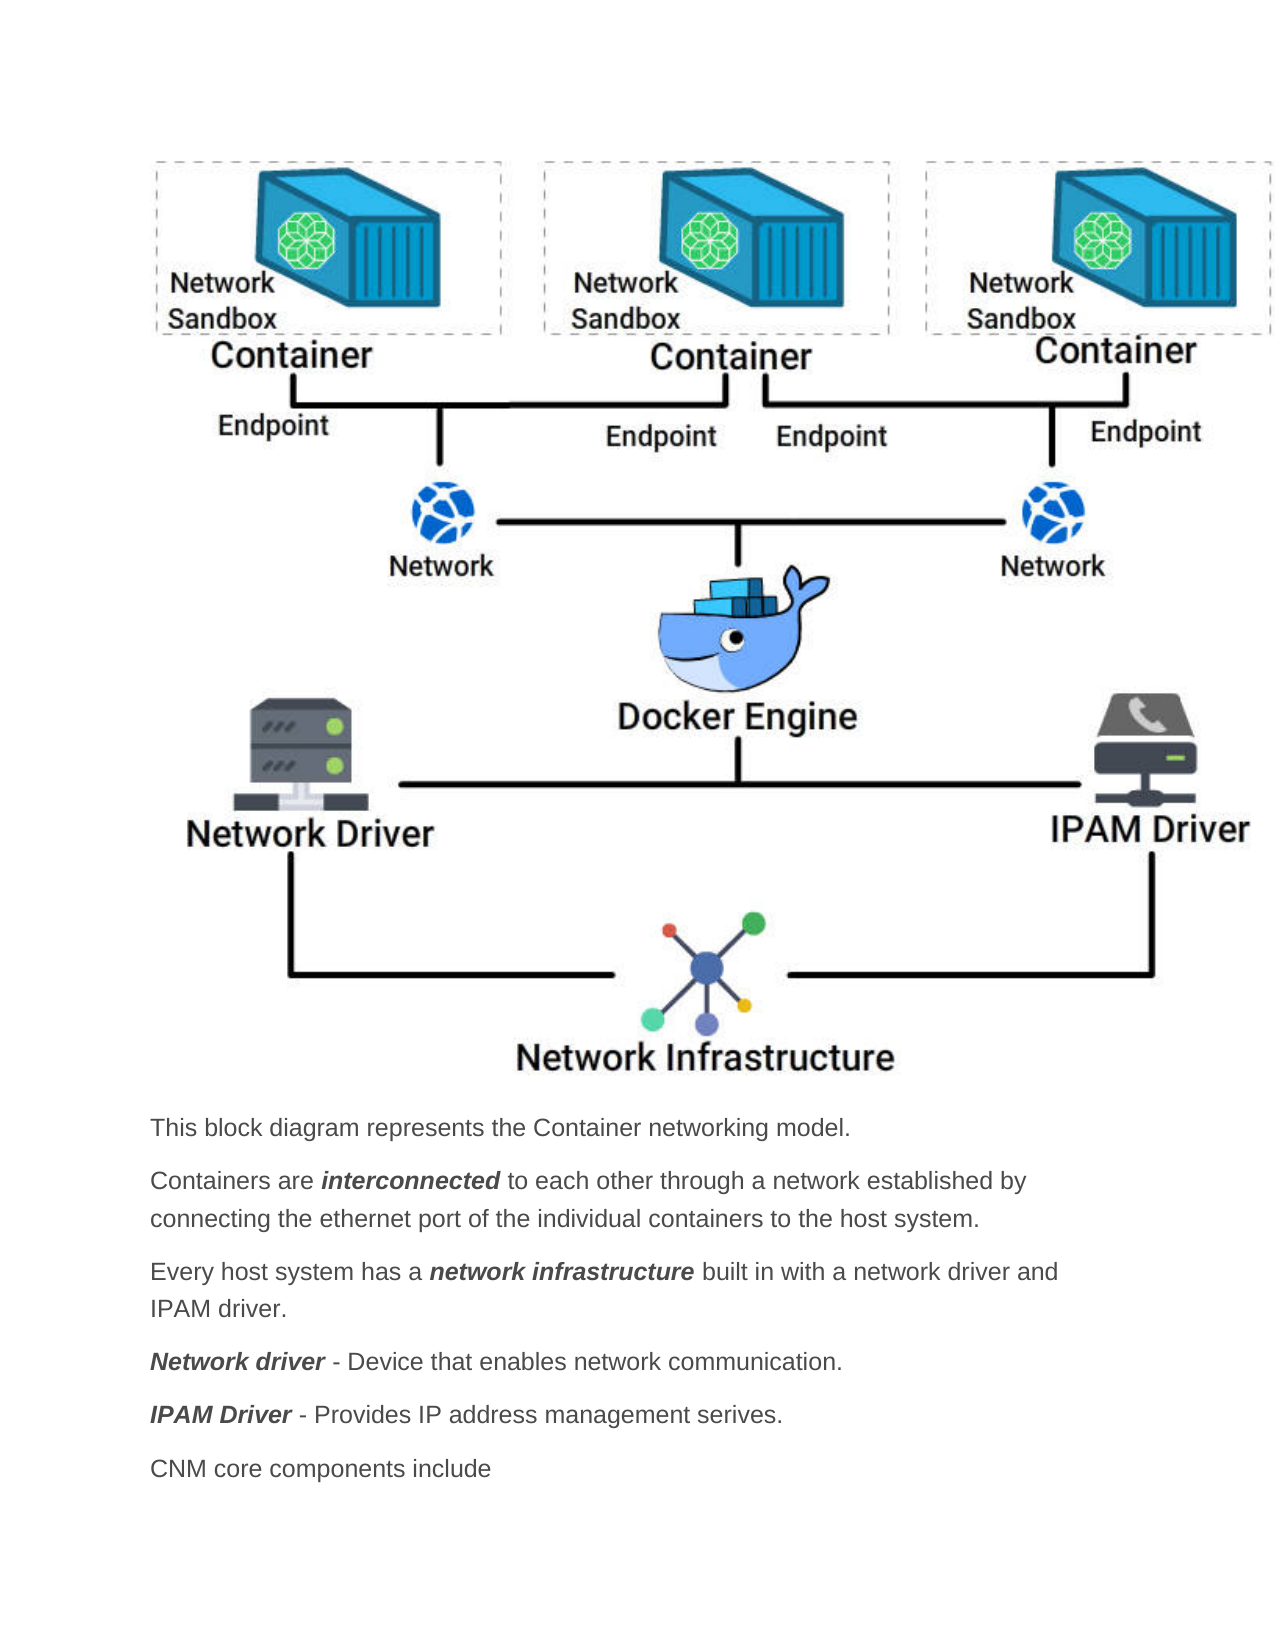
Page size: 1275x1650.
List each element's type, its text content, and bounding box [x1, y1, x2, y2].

text Every host system has a network infrastructure built in with a network driver and IPAM driver. [150, 1248, 1125, 1323]
text Containers are interconnected to each other through a network established by connecting the ethernet port of the individual containers to the host system. [150, 1157, 1125, 1232]
text IPAM Driver - Provides IP address management serives. [150, 1392, 1125, 1429]
picture [150, 150, 1275, 1088]
text Network driver - Device that enables network communication. [150, 1338, 1125, 1376]
text CNM core components include [150, 1445, 1125, 1482]
text This block diagram represents the Container networking model. [150, 1104, 1125, 1142]
